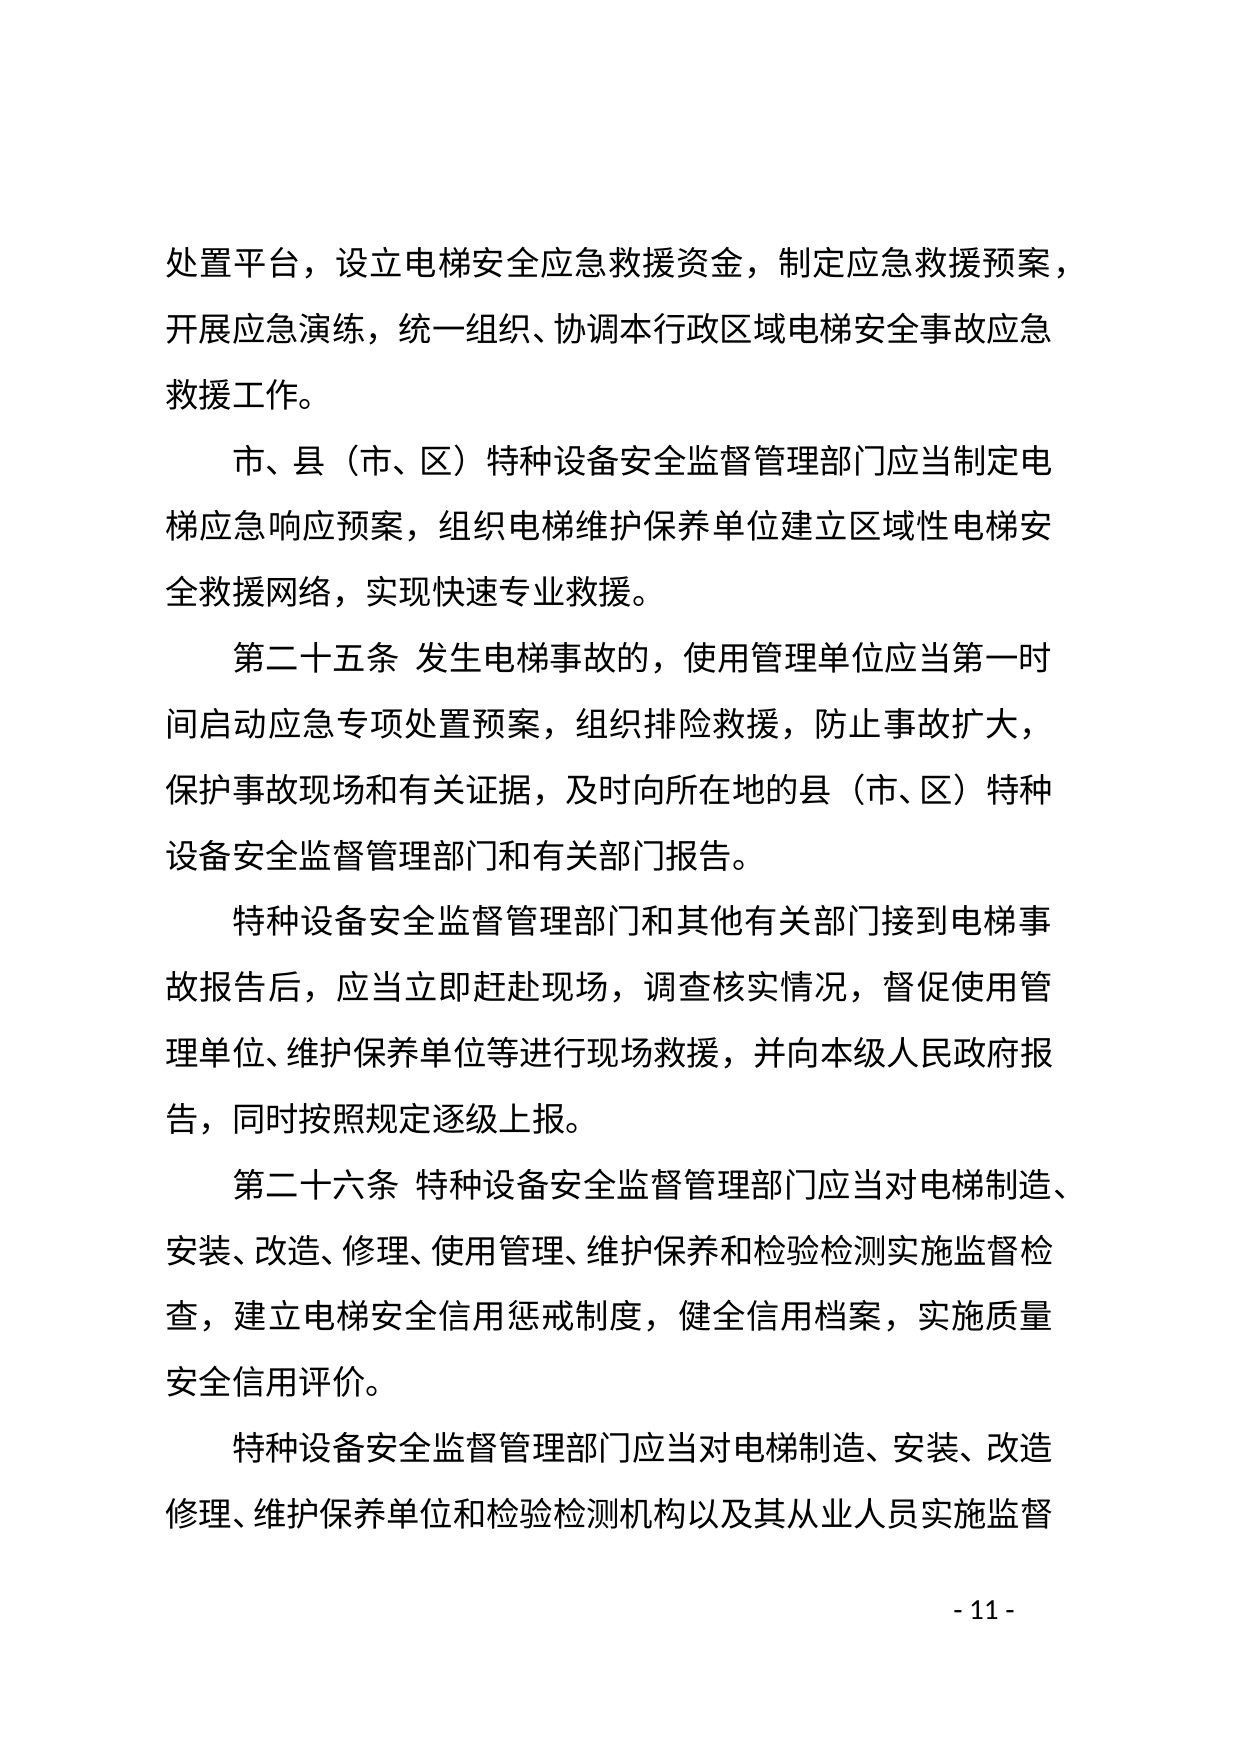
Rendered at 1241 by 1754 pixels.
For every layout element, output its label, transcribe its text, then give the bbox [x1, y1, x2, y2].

text 市、县（市、区）特种设备安全监督管理部门应当制定电梯应急响应预案，组织电梯维护保养单位建立区域性电梯安全救援网络，实现快速专业救援。 [165, 426, 1053, 623]
text 第二十五条 发生电梯事故的，使用管理单位应当第一时间启动应急专项处置预案，组织排险救援，防止事故扩大，保护事故现场和有关证据，及时向所在地的县（市、区）特种设备安全监督管理部门和有关部门报告。 [165, 623, 1053, 887]
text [165, 1413, 1053, 1545]
text 第二十六条 特种设备安全监督管理部门应当对电梯制造、安装、改造、修理、使用管理、维护保养和检验检测实施监督检查，建立电梯安全信用惩戒制度，健全信用档案，实施质量安全信用评价。 [165, 1150, 1053, 1413]
text 特种设备安全监督管理部门和其他有关部门接到电梯事故报告后，应当立即赶赴现场，调查核实情况，督促使用管理单位、维护保养单位等进行现场救援，并向本级人民政府报告，同时按照规定逐级上报。 [165, 887, 1053, 1150]
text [165, 228, 1053, 426]
